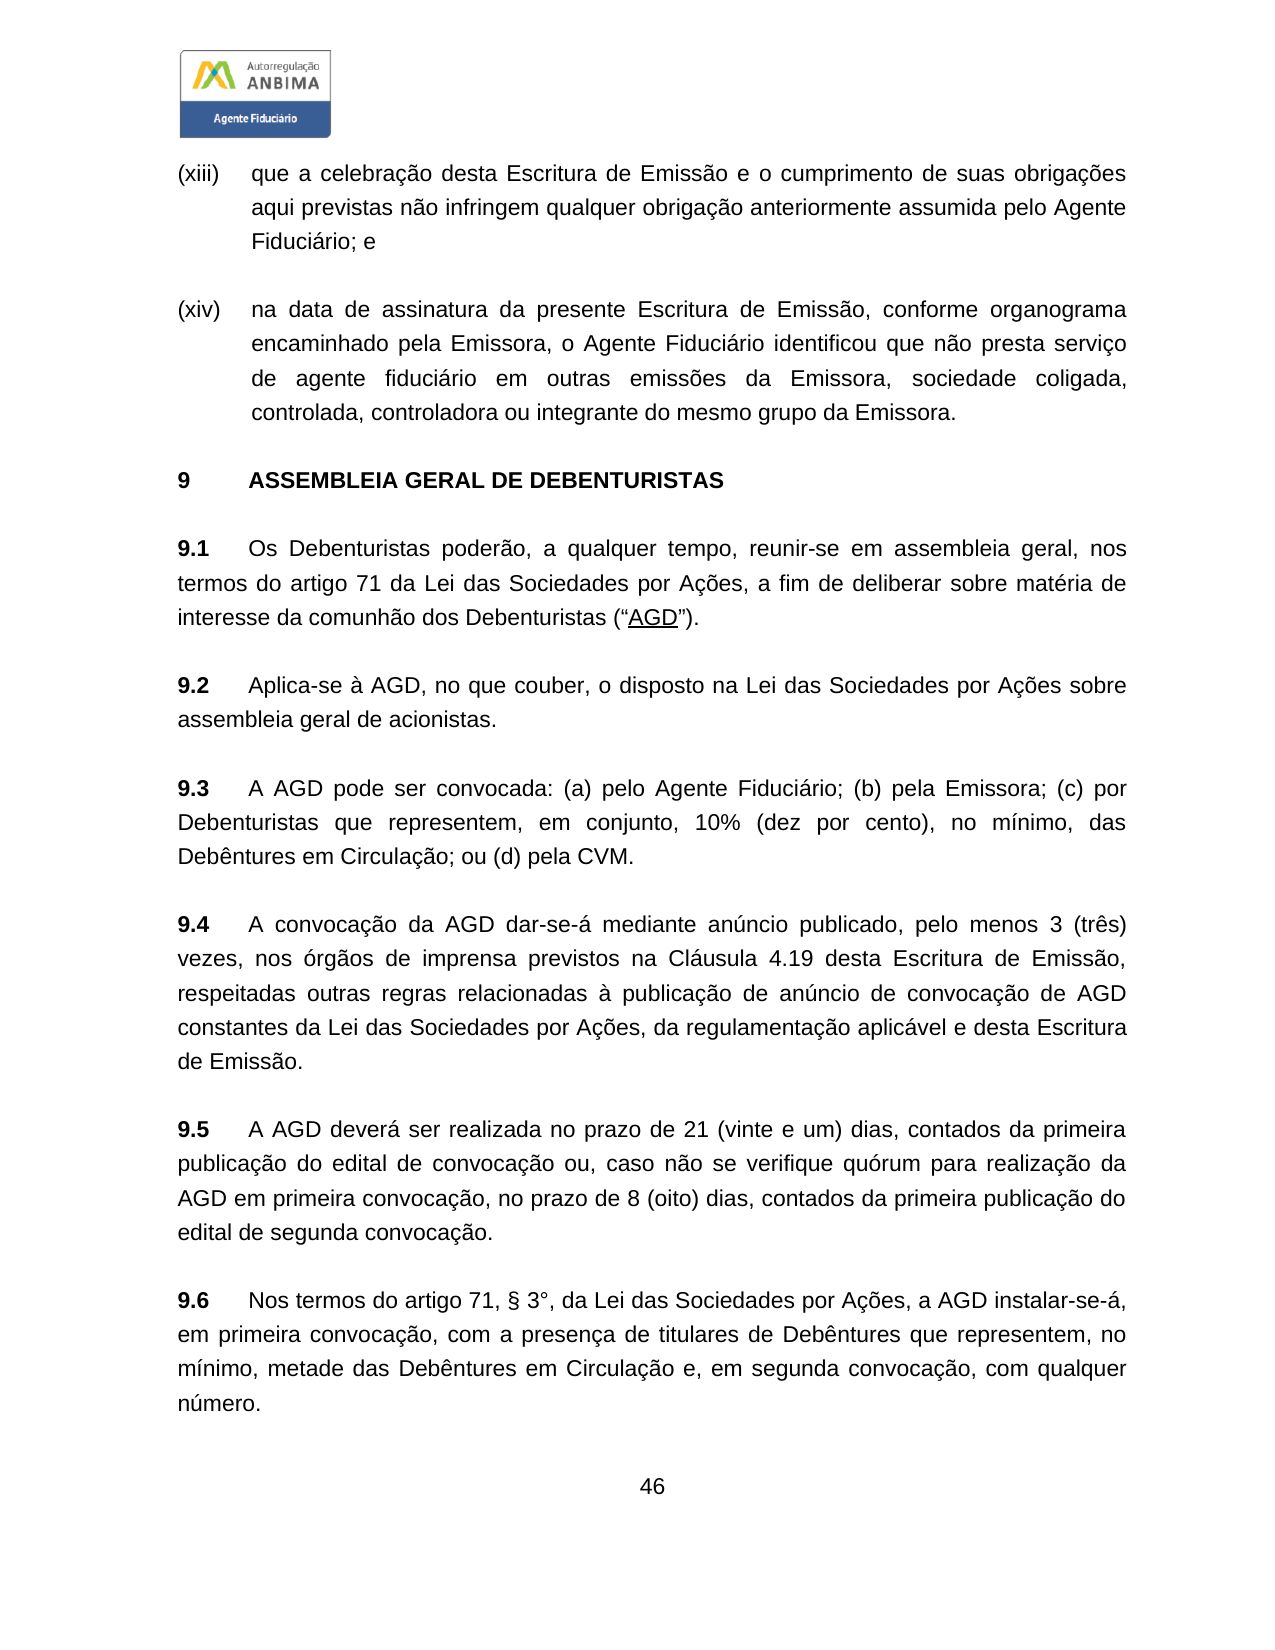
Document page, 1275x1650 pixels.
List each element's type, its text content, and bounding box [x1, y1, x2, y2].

text na data de assinatura da presente Escritura de Emissão, conforme organograma encaminhado pela Emissora, o Agente Fiduciário identificou que não presta serviço de agente fiduciário em outras emissões da Emissora, sociedade coligada, controlada, controladora ou integrante do mesmo grupo da Emissora. [177, 296, 1127, 425]
text A AGD pode ser convocada: (a) pelo Agente Fiduciário; (b) pela Emissora; (c) por Debenturistas que representem, em conjunto, 10% (dez por cento), no mínimo, das Debêntures em Circulação; ou (d) pela CVM. [177, 774, 1127, 869]
text que a celebração desta Escritura de Emissão e o cumprimento de suas obrigações aqui previstas não infringem qualquer obrigação anteriormente assumida pelo Agente Fiduciário; e [177, 159, 1127, 254]
text Nos termos do artigo 71, § 3°, da Lei das Sociedades por Ações, a AGD instalar-se-á, em primeira convocação, com a presença de titulares de Debêntures que representem, no mínimo, metade das Debêntures em Circulação e, em segunda convocação, com qualquer número. [177, 1287, 1127, 1416]
text A AGD deverá ser realizada no prazo de 21 (vinte e um) dias, contados da primeira publicação do edital de convocação ou, caso não se verifique quórum para realização da AGD em primeira convocação, no prazo de 8 (oito) dias, contados da primeira publicação do edital de segunda convocação. [177, 1116, 1127, 1245]
text ASSEMBLEIA GERAL DE DEBENTURISTAS [177, 467, 1127, 493]
text A convocação da AGD dar-se-á mediante anúncio publicado, pelo menos 3 (três) vezes, nos órgãos de imprensa previstos na Cláusula 4.19 desta Escritura de Emissão, respeitadas outras regras relacionadas à publicação de anúncio de convocação de AGD constantes da Lei das Sociedades por Ações, da regulamentação aplicável e desta Escritura de Emissão. [177, 911, 1127, 1074]
text Aplica-se à AGD, no que couber, o disposto na Lei das Sociedades por Ações sobre assembleia geral de acionistas. [177, 672, 1127, 732]
text Os Debenturistas poderão, a qualquer tempo, reunir-se em assembleia geral, nos termos do artigo 71 da Lei das Sociedades por Ações, a fim de deliberar sobre matéria de interesse da comunhão dos Debenturistas (“AGD”). [177, 535, 1127, 630]
picture [177, 48, 334, 141]
